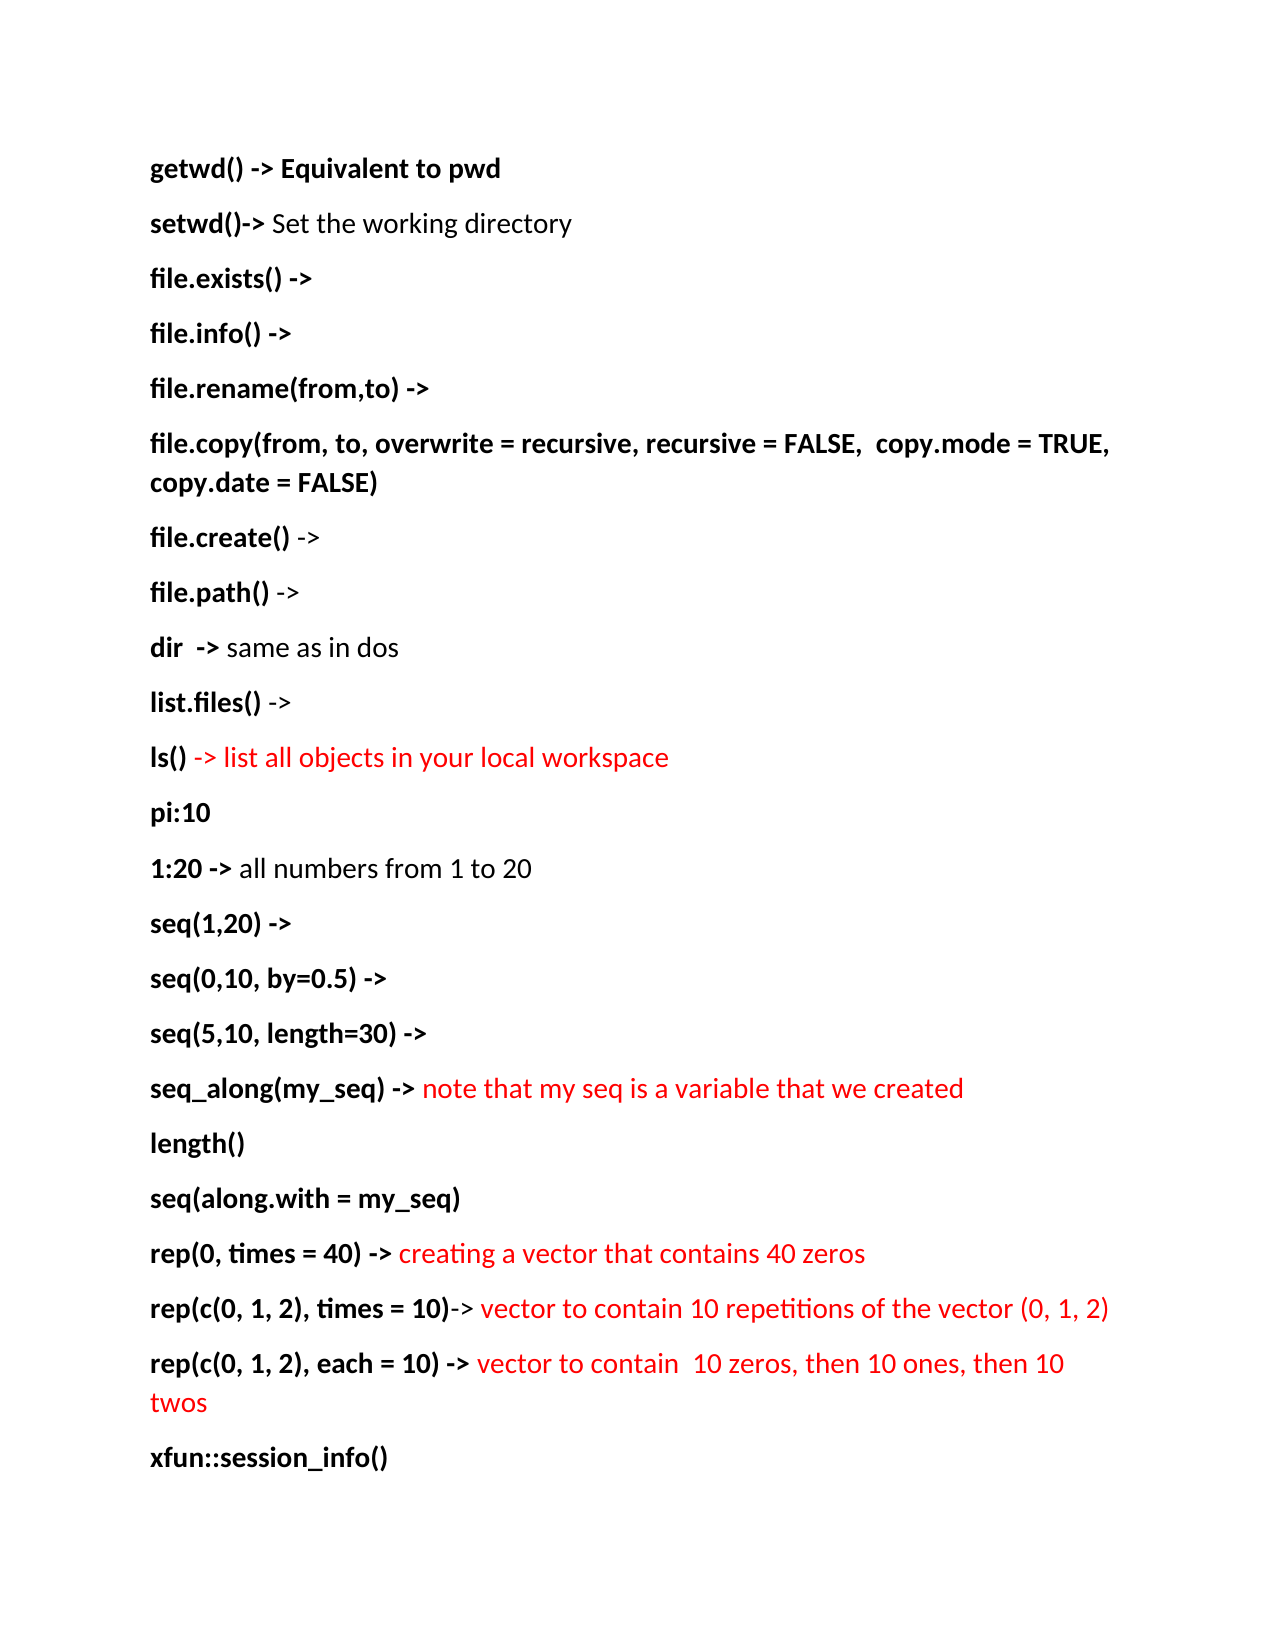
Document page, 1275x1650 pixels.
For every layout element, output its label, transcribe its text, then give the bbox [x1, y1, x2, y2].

text 1:20 -> all numbers from 1 to 20 [150, 850, 1125, 885]
text file.exists() -> [150, 260, 1125, 296]
text rep(c(0, 1, 2), times = 10)-> vector to contain 10 repetitions of the vector (0, 1, 2) [150, 1291, 1125, 1326]
text list.files() -> [150, 684, 1125, 720]
text file.info() -> [150, 315, 1125, 351]
text file.rename(from,to) -> [150, 370, 1125, 406]
text getwd() -> Equivalent to pwd [150, 150, 1125, 186]
text setwd()-> Set the working directory [150, 205, 1125, 241]
text seq(0,10, by=0.5) -> [150, 960, 1125, 996]
text rep(c(0, 1, 2), each = 10) -> vector to contain 10 zeros, then 10 ones, then 10 twos [150, 1346, 1125, 1420]
text dir -> same as in dos [150, 629, 1125, 665]
text length() [150, 1125, 1125, 1161]
text seq(5,10, length=30) -> [150, 1015, 1125, 1051]
text file.path() -> [150, 574, 1125, 610]
text file.copy(from, to, overwrite = recursive, recursive = FALSE, copy.mode = TRUE, copy.date = FALSE) [150, 426, 1125, 499]
text xfun::session_info() [150, 1439, 1125, 1475]
text file.create() -> [150, 519, 1125, 555]
text ls() -> list all objects in your local workspace [150, 739, 1125, 775]
text pi:10 [150, 794, 1125, 830]
text rep(0, times = 40) -> creating a vector that contains 40 zeros [150, 1235, 1125, 1271]
text seq_along(my_seq) -> note that my seq is a variable that we created [150, 1070, 1125, 1106]
text seq(along.with = my_seq) [150, 1180, 1125, 1216]
text seq(1,20) -> [150, 905, 1125, 940]
